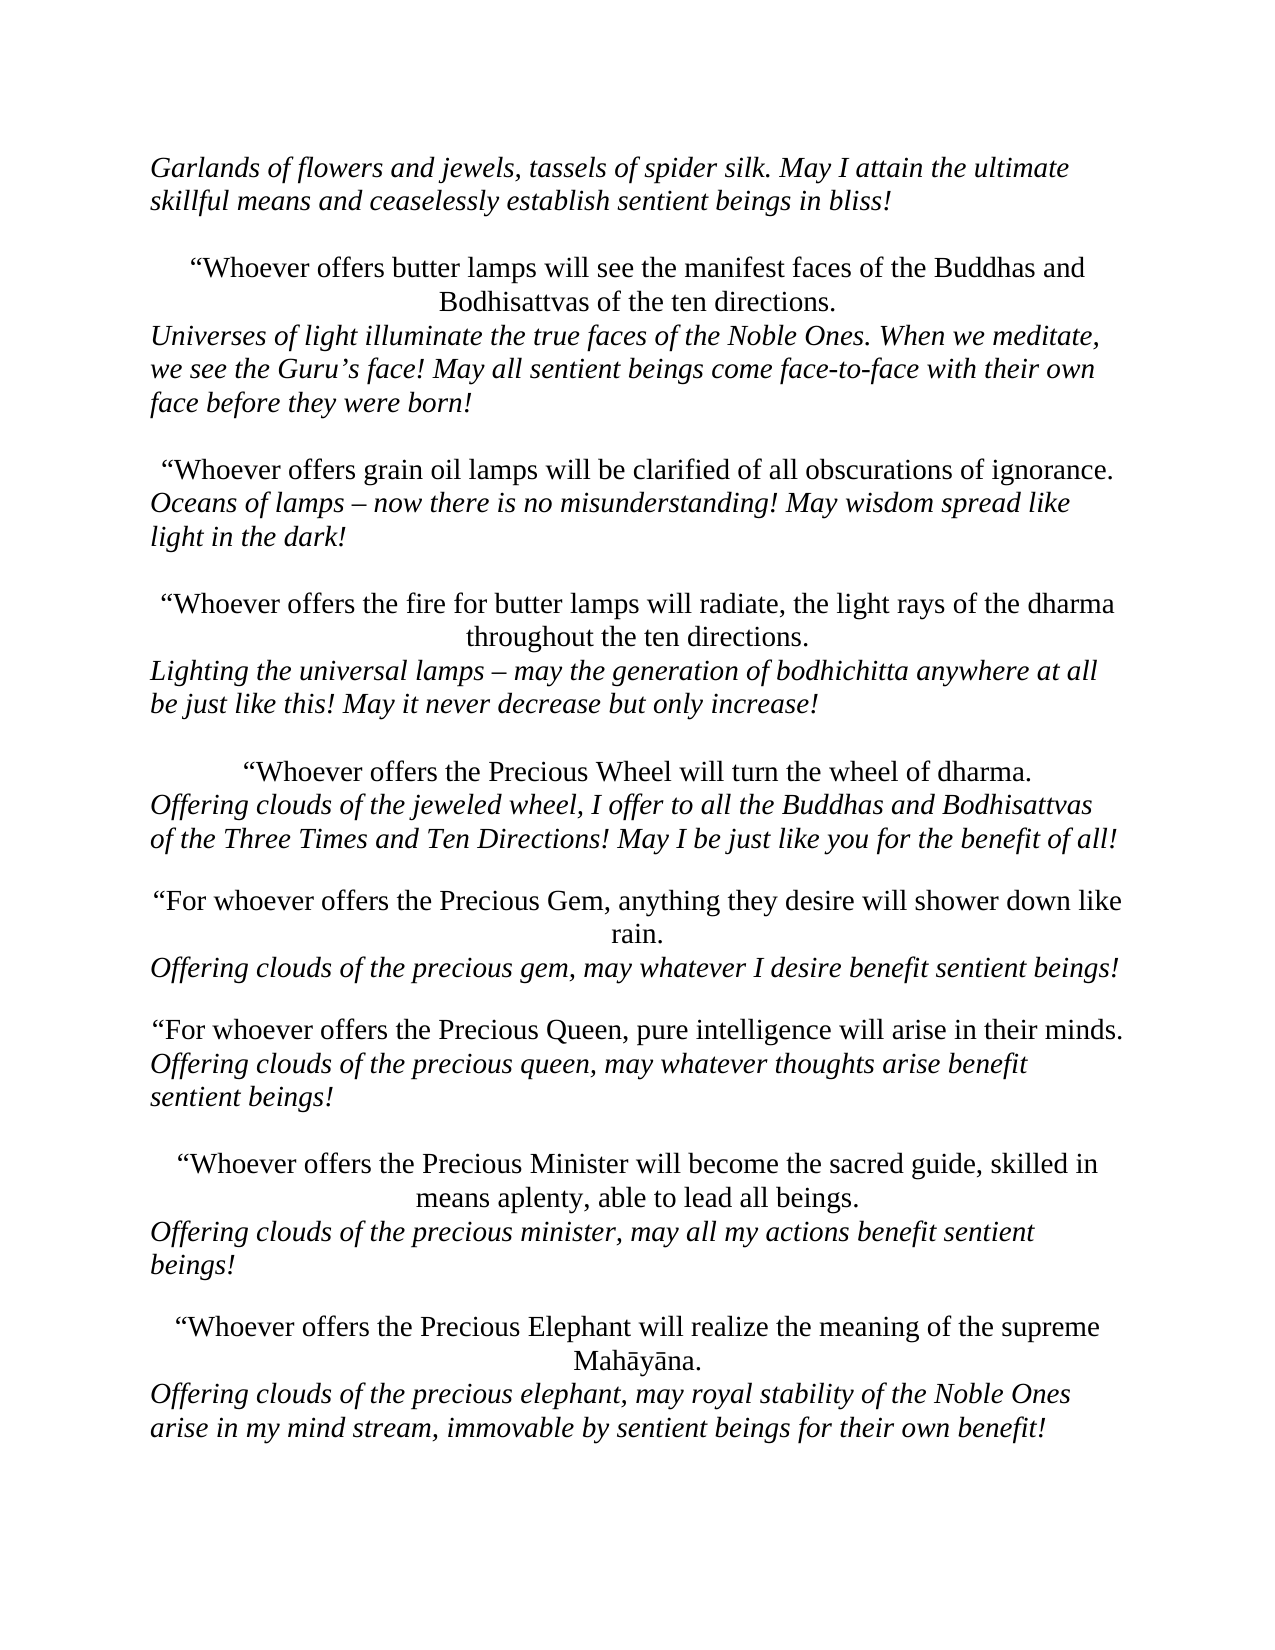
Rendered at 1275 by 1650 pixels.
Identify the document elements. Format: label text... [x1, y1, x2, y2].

text “Whoever offers butter lamps will see the manifest faces of the Buddhas and Bodhisattvas of the ten directions. [150, 217, 1125, 318]
text Garlands of flowers and jewels, tassels of spider silk. May I attain the ultimate skillful means and ceaselessly establish sentient beings in bliss! [150, 150, 1125, 217]
text “For whoever offers the Precious Queen, pure intelligence will arise in their minds. [150, 1012, 1125, 1046]
text “Whoever offers grain oil lamps will be clarified of all obscurations of ignorance. [150, 418, 1125, 485]
text “Whoever offers the fire for butter lamps will radiate, the light rays of the dharma throughout the ten directions. [150, 586, 1125, 653]
text Offering clouds of the precious queen, may whatever thoughts arise benefit sentient beings! [150, 1046, 1125, 1113]
text Offering clouds of the jeweled wheel, I offer to all the Buddhas and Bodhisattvas of the Three Times and Ten Directions! May I be just like you for the benefit of all! [150, 787, 1125, 883]
text Offering clouds of the precious elephant, may royal stability of the Noble Ones arise in my mind stream, immovable by sentient beings for their own benefit! [150, 1377, 1125, 1472]
text Offering clouds of the precious gem, may whatever I desire benefit sentient beings! [150, 950, 1125, 1012]
text Oceans of lamps – now there is no misunderstanding! May wisdom spread like light in the dark! [150, 485, 1125, 552]
text “For whoever offers the Precious Gem, anything they desire will shower down like rain. [150, 883, 1125, 950]
text “Whoever offers the Precious Wheel will turn the wheel of dharma. [150, 720, 1125, 787]
text Offering clouds of the precious minister, may all my actions benefit sentient beings! [150, 1214, 1125, 1309]
text “Whoever offers the Precious Minister will become the sacred guide, skilled in means aplenty, able to lead all beings. [150, 1147, 1125, 1214]
text Universes of light illuminate the true faces of the Noble Ones. When we meditate, we see the Guru’s face! May all sentient beings come face-to-face with their own face before they were born! [150, 318, 1125, 418]
text Lighting the universal lamps – may the generation of bodhichitta anywhere at all be just like this! May it never decrease but only increase! [150, 653, 1125, 720]
text “Whoever offers the Precious Elephant will realize the meaning of the supreme Mahāyāna. [150, 1309, 1125, 1377]
